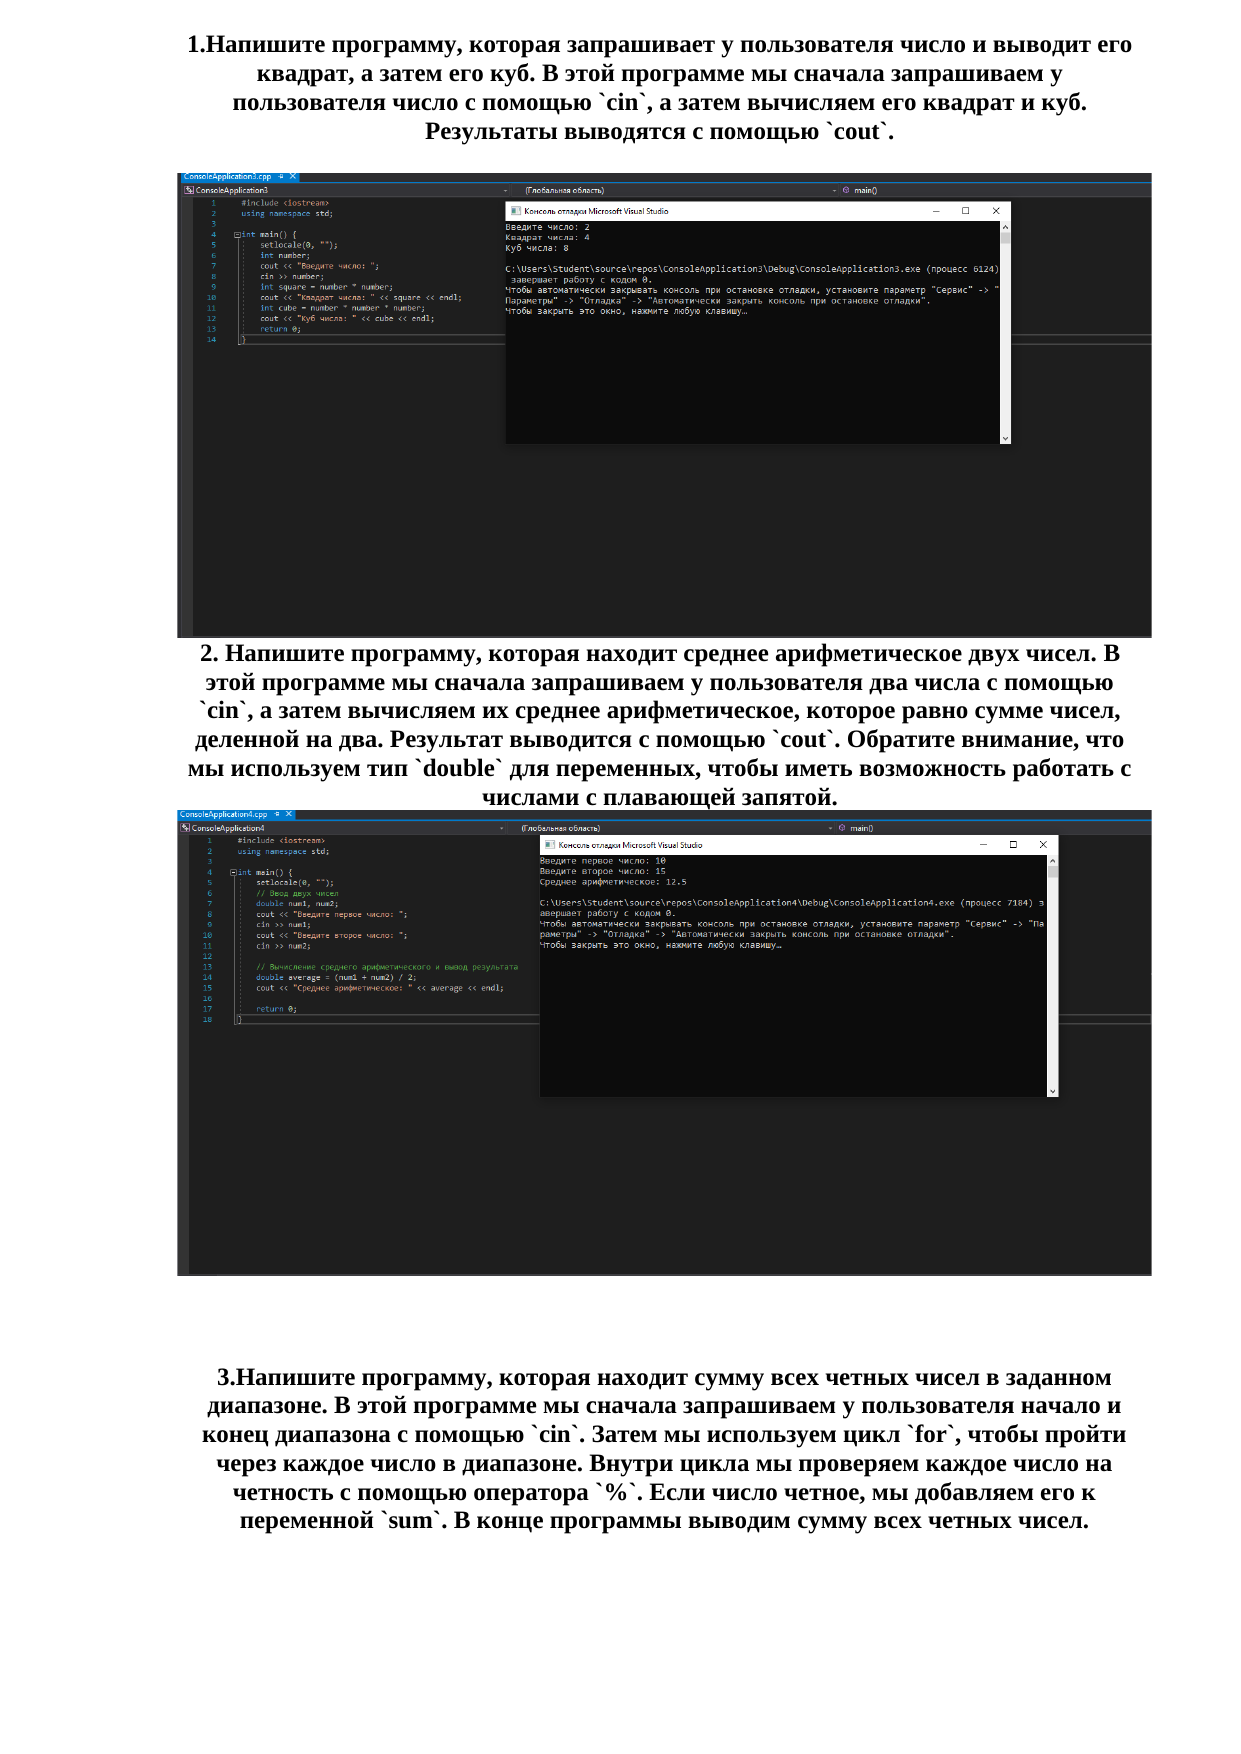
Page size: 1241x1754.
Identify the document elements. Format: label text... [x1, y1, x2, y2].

picture [177, 810, 1152, 1276]
picture [177, 173, 1152, 638]
text 3.Напишите программу, которая находит сумму всех четных чисел в заданном диапазоне. В этой программе мы сначала запрашиваем у пользователя начало и конец диапазона с помощью `cin`. Затем мы используем цикл `for`, чтобы пройти через каждое число в диапазоне. Внутри цикла мы проверяем каждое число на четность с помощью оператора `%`. Если число четное, мы добавляем его к переменной `sum`. В конце программы выводим сумму всех четных чисел. [177, 1362, 1152, 1534]
text 1.Напишите программу, которая запрашивает у пользователя число и выводит его квадрат, а затем его куб. В этой программе мы сначала запрашиваем у пользователя число с помощью `cin`, а затем вычисляем его квадрат и куб. Результаты выводятся с помощью `cout`. [177, 29, 1142, 144]
text 2. Напишите программу, которая находит среднее арифметическое двух чисел. В этой программе мы сначала запрашиваем у пользователя два числа с помощью `cin`, а затем вычисляем их среднее арифметическое, которое равно сумме чисел, деленной на два. Результат выводится с помощью `cout`. Обратите внимание, что мы используем тип `double` для переменных, чтобы иметь возможность работать с числами с плавающей запятой. [177, 638, 1142, 810]
